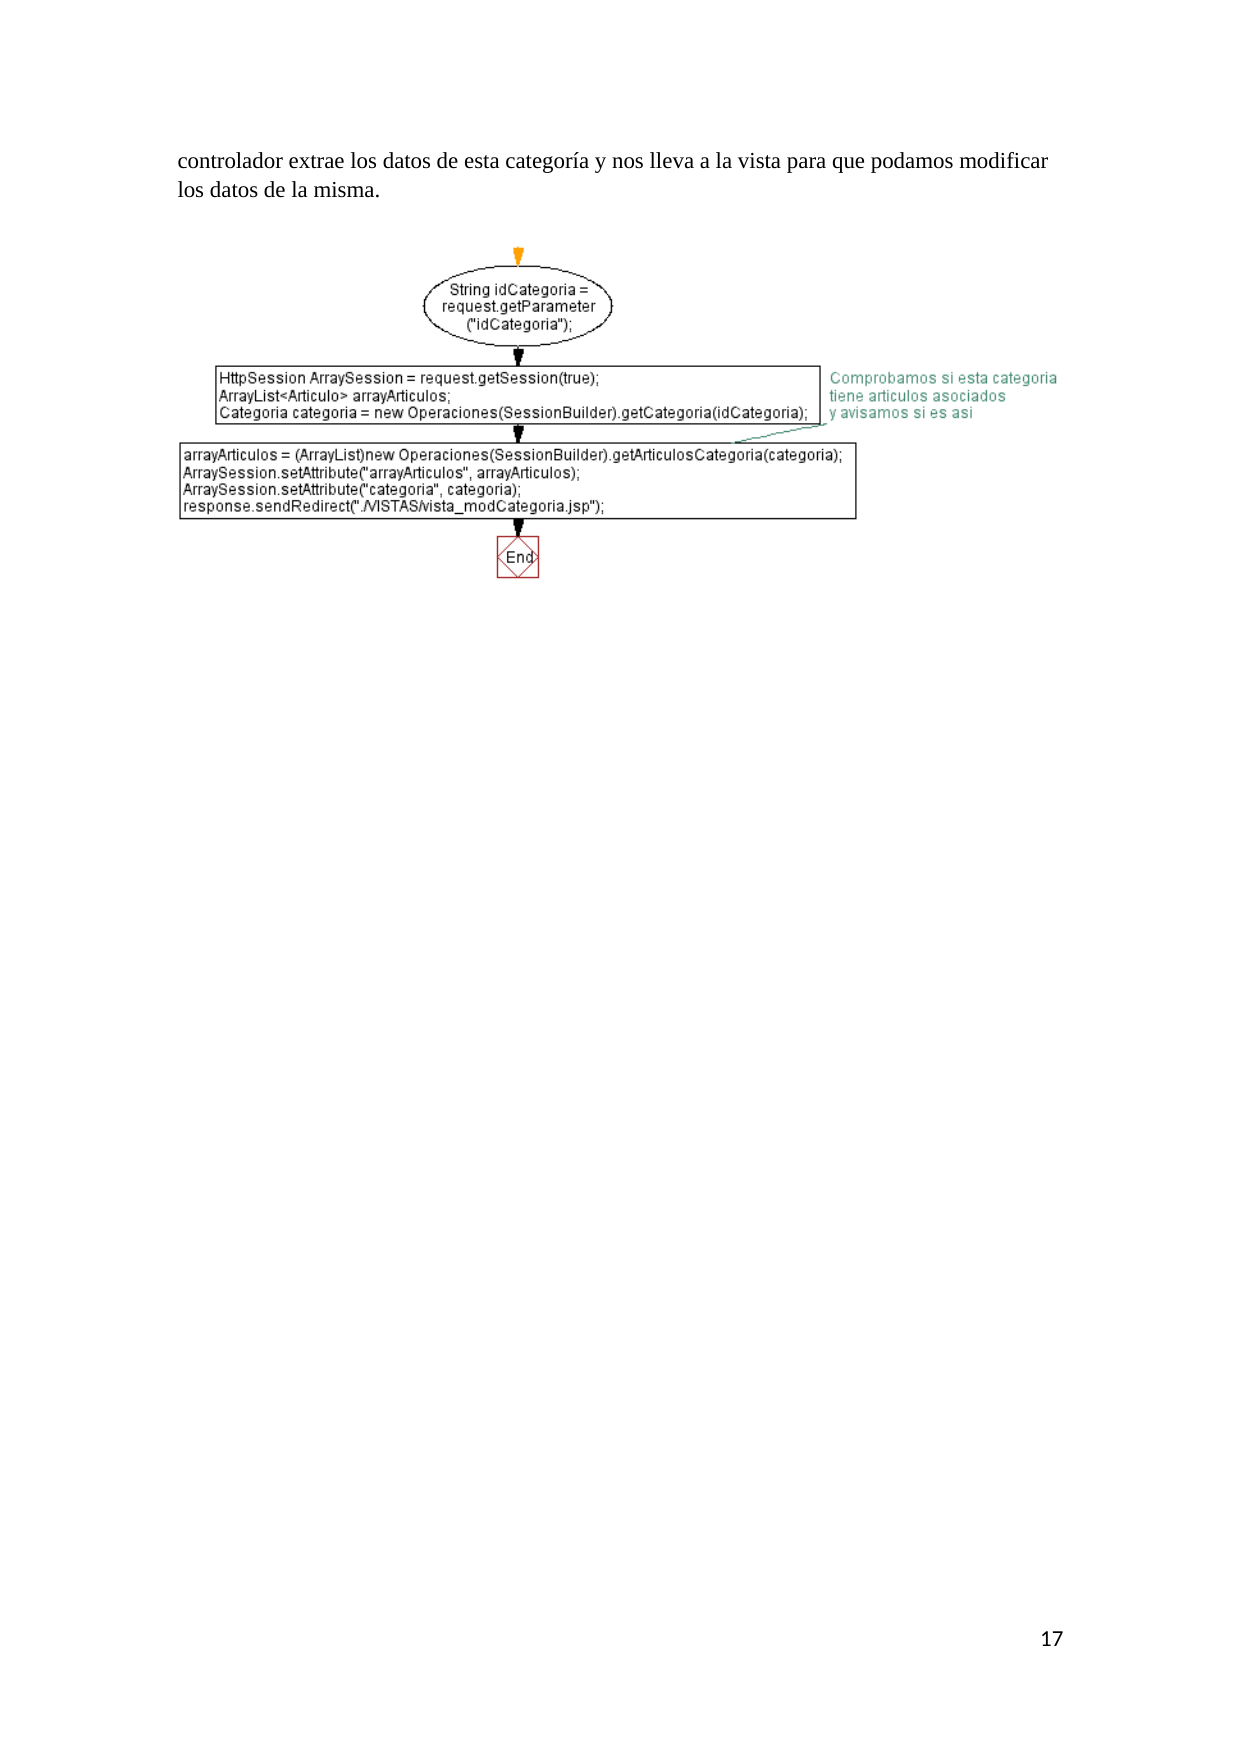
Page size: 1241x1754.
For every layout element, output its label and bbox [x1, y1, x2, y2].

text [177, 148, 1063, 202]
picture [177, 221, 1063, 586]
